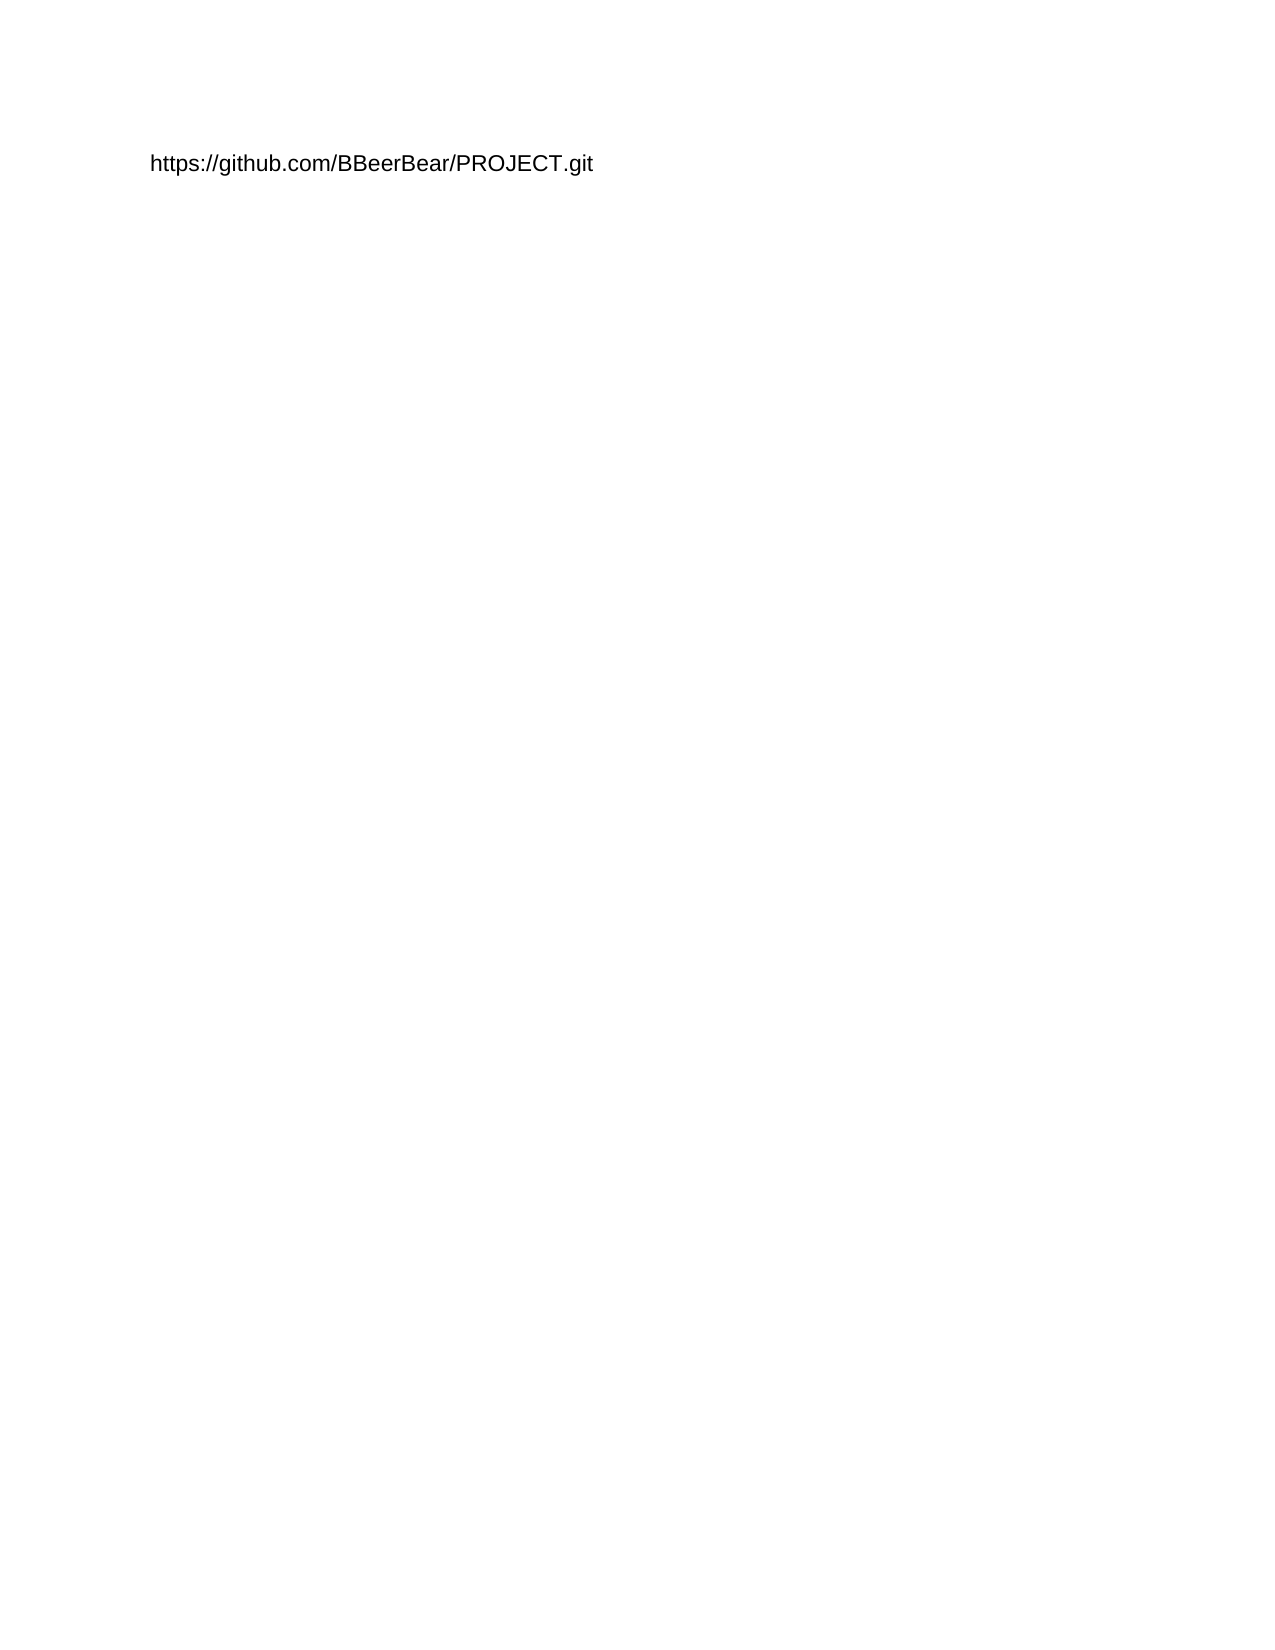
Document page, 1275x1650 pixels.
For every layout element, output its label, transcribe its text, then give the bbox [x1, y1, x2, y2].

text https://github.com/BBeerBear/PROJECT.git [150, 150, 1125, 176]
